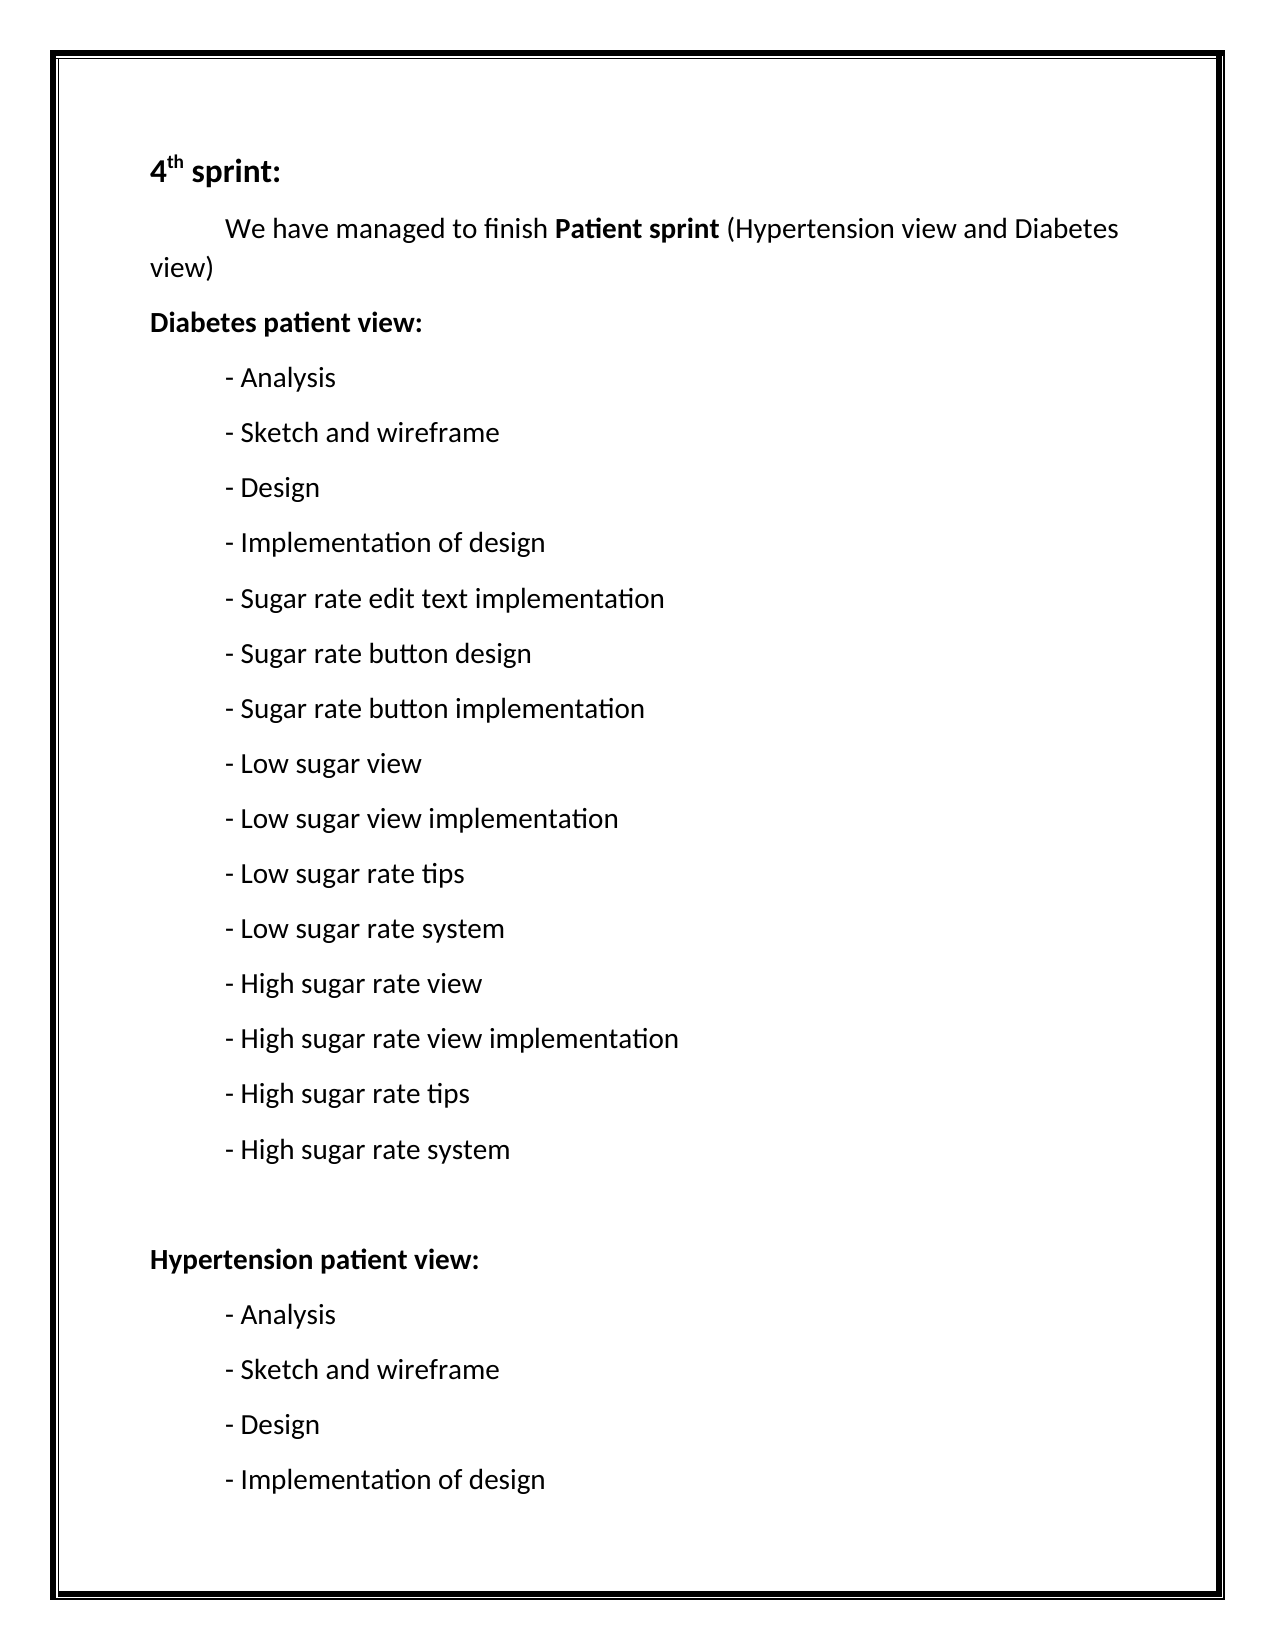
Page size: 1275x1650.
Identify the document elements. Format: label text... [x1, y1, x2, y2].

text 4th sprint: [150, 150, 1125, 191]
text - High sugar rate view implementation [150, 1021, 1125, 1056]
text - Design [150, 469, 1125, 505]
text - Sketch and wireframe [150, 1351, 1125, 1387]
text - Analysis [150, 359, 1125, 395]
text - Design [150, 1406, 1125, 1442]
text Hypertension patient view: [150, 1241, 1125, 1277]
text Diabetes patient view: [150, 304, 1125, 340]
text We have managed to finish Patient sprint (Hypertension view and Diabetes view) [150, 211, 1125, 285]
text - Low sugar view [150, 745, 1125, 781]
text - Analysis [150, 1296, 1125, 1332]
text - High sugar rate tips [150, 1076, 1125, 1111]
text - Low sugar view implementation [150, 800, 1125, 836]
text - Low sugar rate tips [150, 855, 1125, 891]
text - High sugar rate view [150, 965, 1125, 1001]
text - Sugar rate button implementation [150, 690, 1125, 726]
text - Sketch and wireframe [150, 414, 1125, 450]
text - Implementation of design [150, 1461, 1125, 1497]
text - Low sugar rate system [150, 910, 1125, 946]
text - Sugar rate edit text implementation [150, 580, 1125, 615]
text - High sugar rate system [150, 1131, 1125, 1166]
text - Sugar rate button design [150, 635, 1125, 670]
text - Implementation of design [150, 524, 1125, 560]
